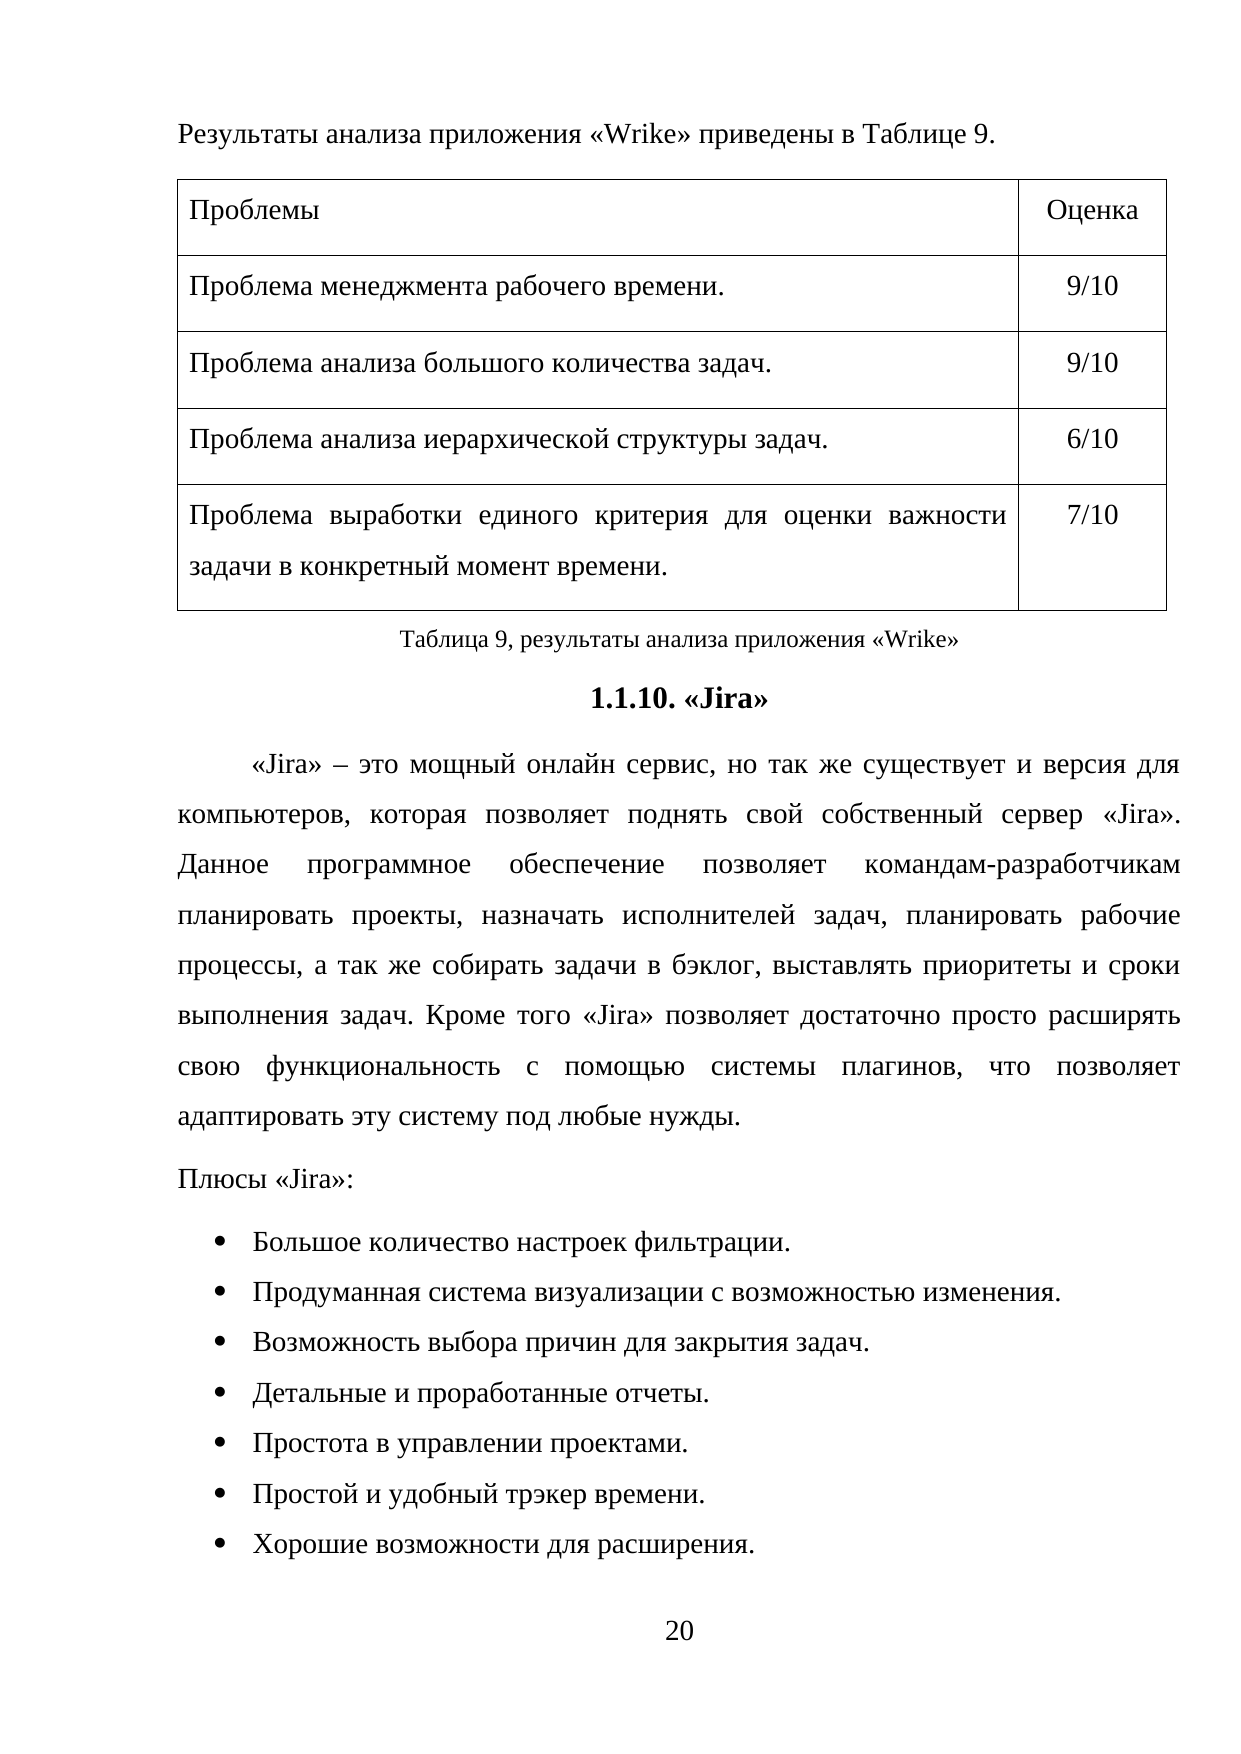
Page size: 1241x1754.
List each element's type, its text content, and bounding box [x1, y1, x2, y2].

list Большое количество настроек фильтрации. [215, 1224, 1181, 1257]
table_header Проблемы [178, 180, 1018, 255]
table_cell 9/10 [1019, 332, 1166, 407]
list Возможность выбора причин для закрытия задач. [215, 1324, 1181, 1358]
list Продуманная система визуализации с возможностью изменения. [215, 1274, 1181, 1308]
table_cell 6/10 [1019, 409, 1166, 484]
subtitle 1.1.10. «Jira» [177, 679, 1181, 715]
text «Jira» – это мощный онлайн сервис, но так же существует и версия для компьютеров, которая позволяет поднять свой собственный сервер «Jira». Данное программное обеспечение позволяет командам-разработчикам планировать проекты, назначать исполнителей задач, планировать рабочие процессы, а так же собирать задачи в бэклог, выставлять приоритеты и сроки выполнения задач. Кроме того «Jira» позволяет достаточно просто расширять свою функциональность с помощью системы плагинов, что позволяет адаптировать эту систему под любые нужды. [177, 746, 1181, 1132]
table_cell Проблема анализа иерархической структуры задач. [178, 409, 1018, 484]
list Хорошие возможности для расширения. [215, 1526, 1181, 1560]
text Результаты анализа приложения «Wrike» приведены в Таблице 9. [177, 116, 1181, 149]
text Плюсы «Jira»: [177, 1161, 1181, 1194]
list Простой и удобный трэкер времени. [215, 1476, 1181, 1509]
table_cell Проблема выработки единого критерия для оценки важности задачи в конкретный момент времени. [178, 485, 1018, 610]
table_cell 9/10 [1019, 256, 1166, 331]
table_header Оценка [1019, 180, 1166, 255]
table_cell Проблема анализа большого количества задач. [178, 332, 1018, 407]
table_cell Проблема менеджмента рабочего времени. [178, 256, 1018, 331]
list Детальные и проработанные отчеты. [215, 1375, 1181, 1408]
list Простота в управлении проектами. [215, 1425, 1181, 1459]
text Таблица 9, результаты анализа приложения «Wrike» [177, 624, 1181, 653]
table_cell 7/10 [1019, 485, 1166, 610]
